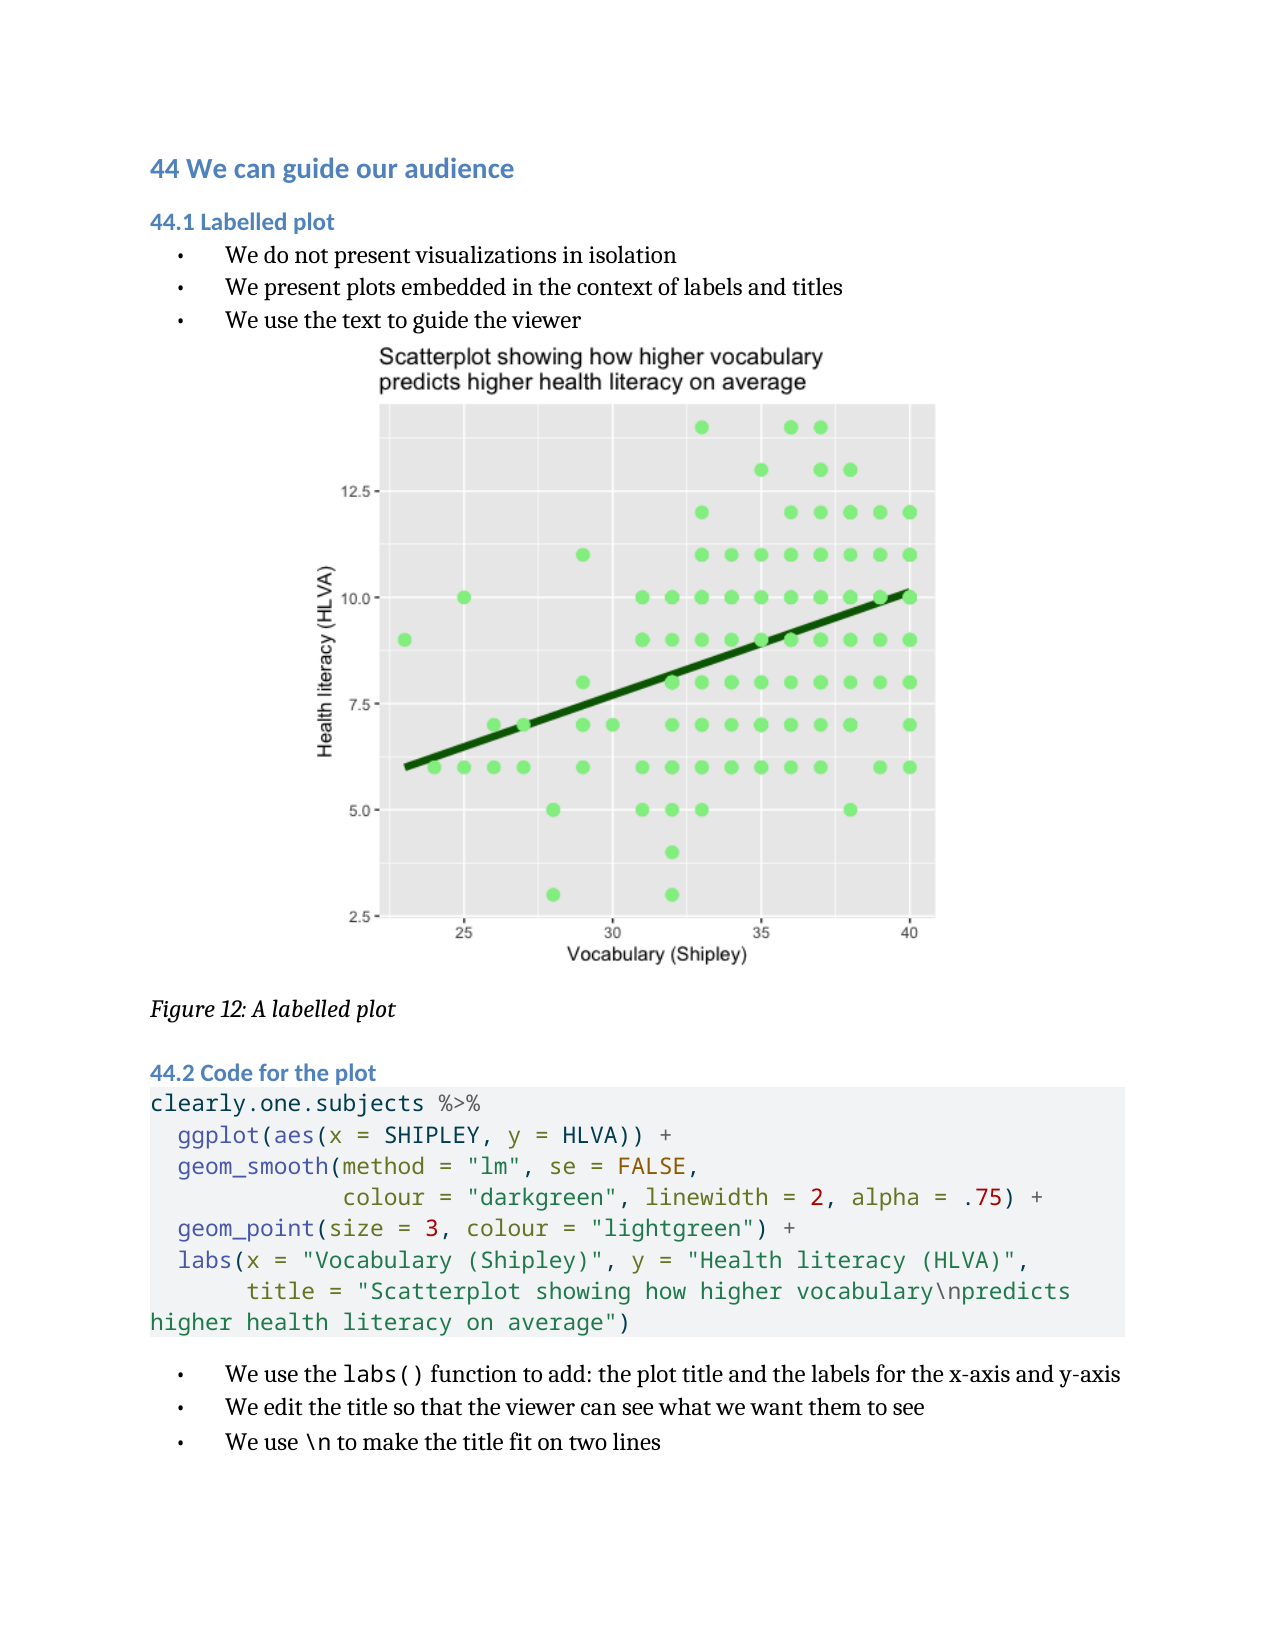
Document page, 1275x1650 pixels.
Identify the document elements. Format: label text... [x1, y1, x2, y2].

list We use \n to make the title fit on two lines [175, 1426, 1125, 1457]
list We do not present visualizations in isolation [175, 241, 1125, 269]
subtitle 44.1 Labelled plot [150, 206, 1125, 237]
list We present plots embedded in the context of labels and titles [175, 273, 1125, 302]
subtitle 44 We can guide our audience [150, 150, 1125, 186]
list We use the labs() function to add: the plot title and the labels for the x-axis and y-axis [175, 1358, 1125, 1389]
text clearly.one.subjects %>% ggplot(aes(x = SHIPLEY, y = HLVA)) + geom_smooth(method = "lm", se = FALSE, colour = "darkgreen", linewidth = 2, alpha = .75) + geom_point(size = 3, colour = "lightgreen") + labs(x = "Vocabulary (Shipley)", y = "Health literacy (HLVA)", title = "Scatterplot showing how higher vocabulary\npredicts higher health literacy on average") [150, 1087, 1125, 1337]
picture [308, 338, 945, 974]
subtitle 44.2 Code for the plot [150, 1057, 1125, 1087]
list We edit the title so that the viewer can see what we want them to see [175, 1393, 1125, 1422]
table_header Figure 12: A labelled plot [139, 338, 1114, 1036]
list We use the text to guide the viewer [175, 306, 1125, 334]
